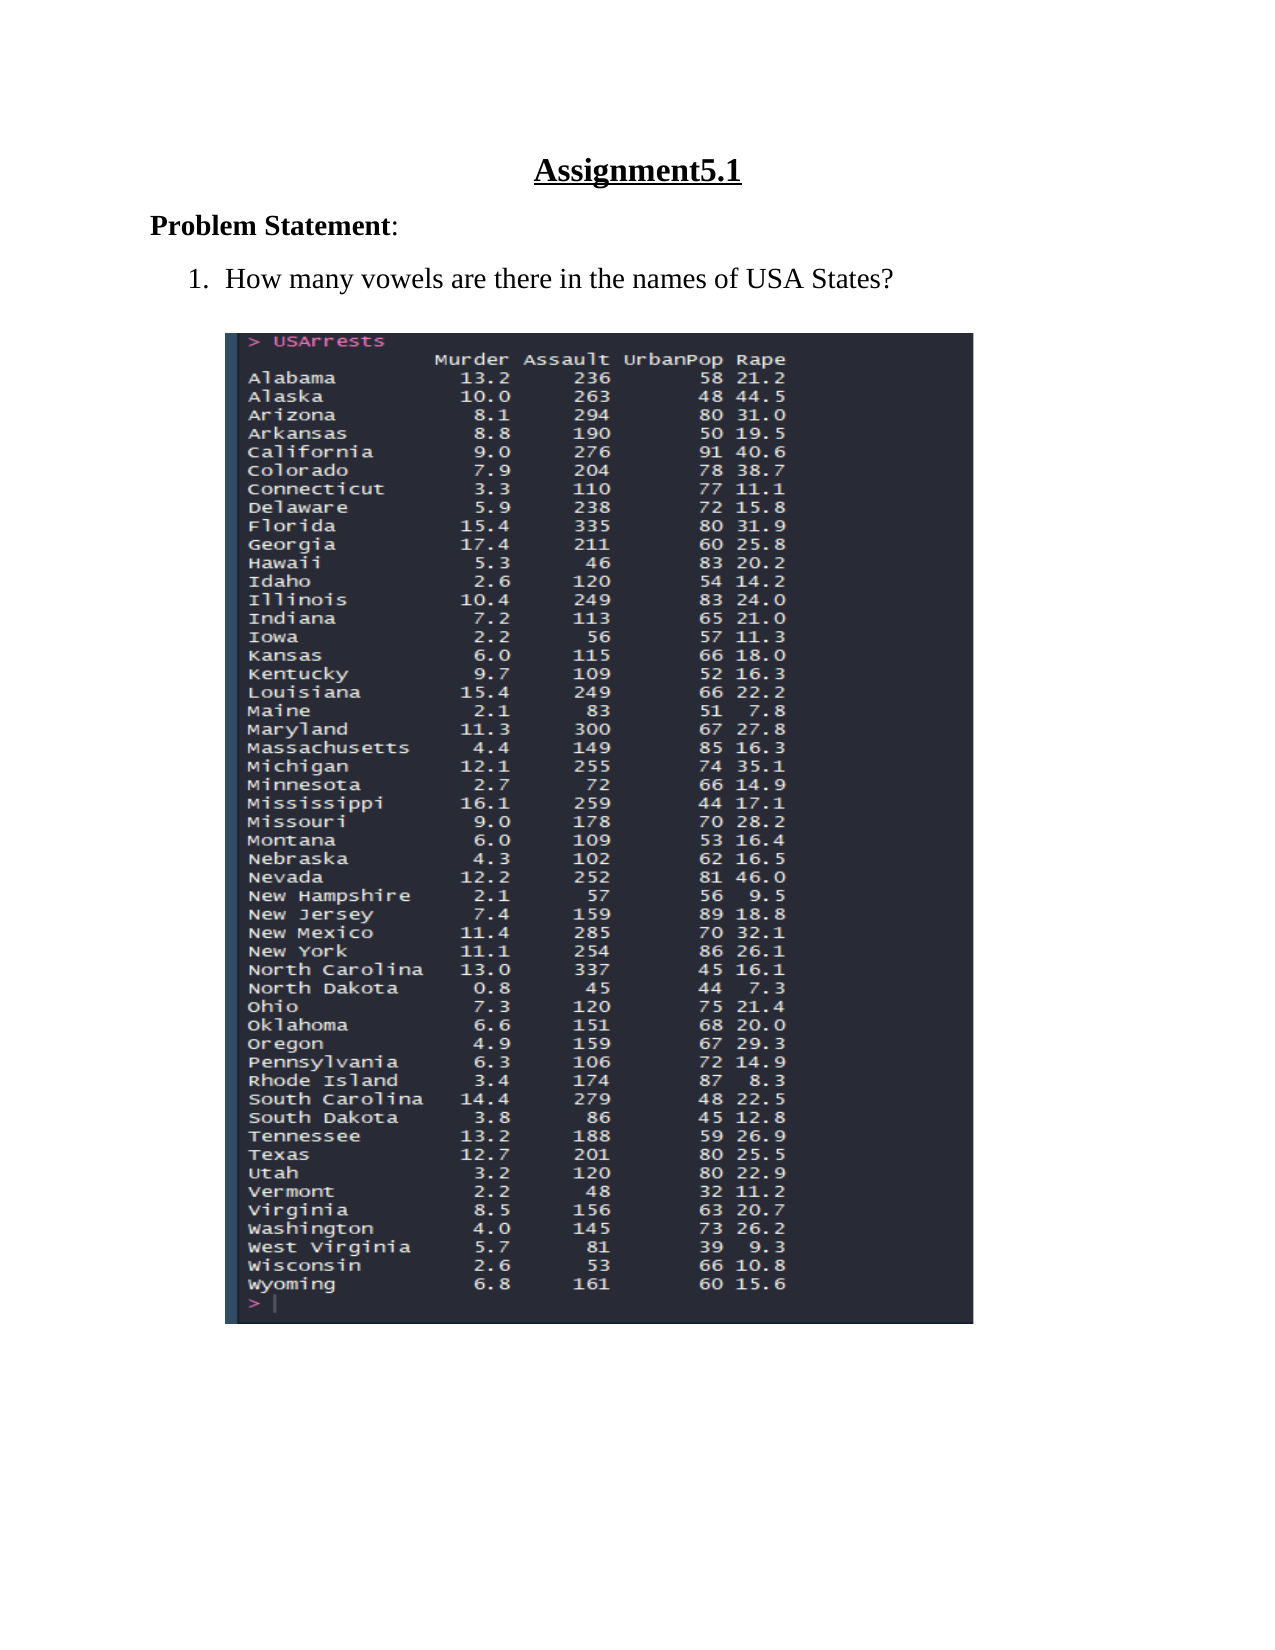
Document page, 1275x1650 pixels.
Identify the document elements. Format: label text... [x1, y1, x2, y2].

text Assignment5.1 [150, 150, 1125, 188]
list How many vowels are there in the names of USA States? [187, 261, 1125, 294]
picture [225, 333, 974, 1324]
text Problem Statement: [150, 208, 1125, 242]
